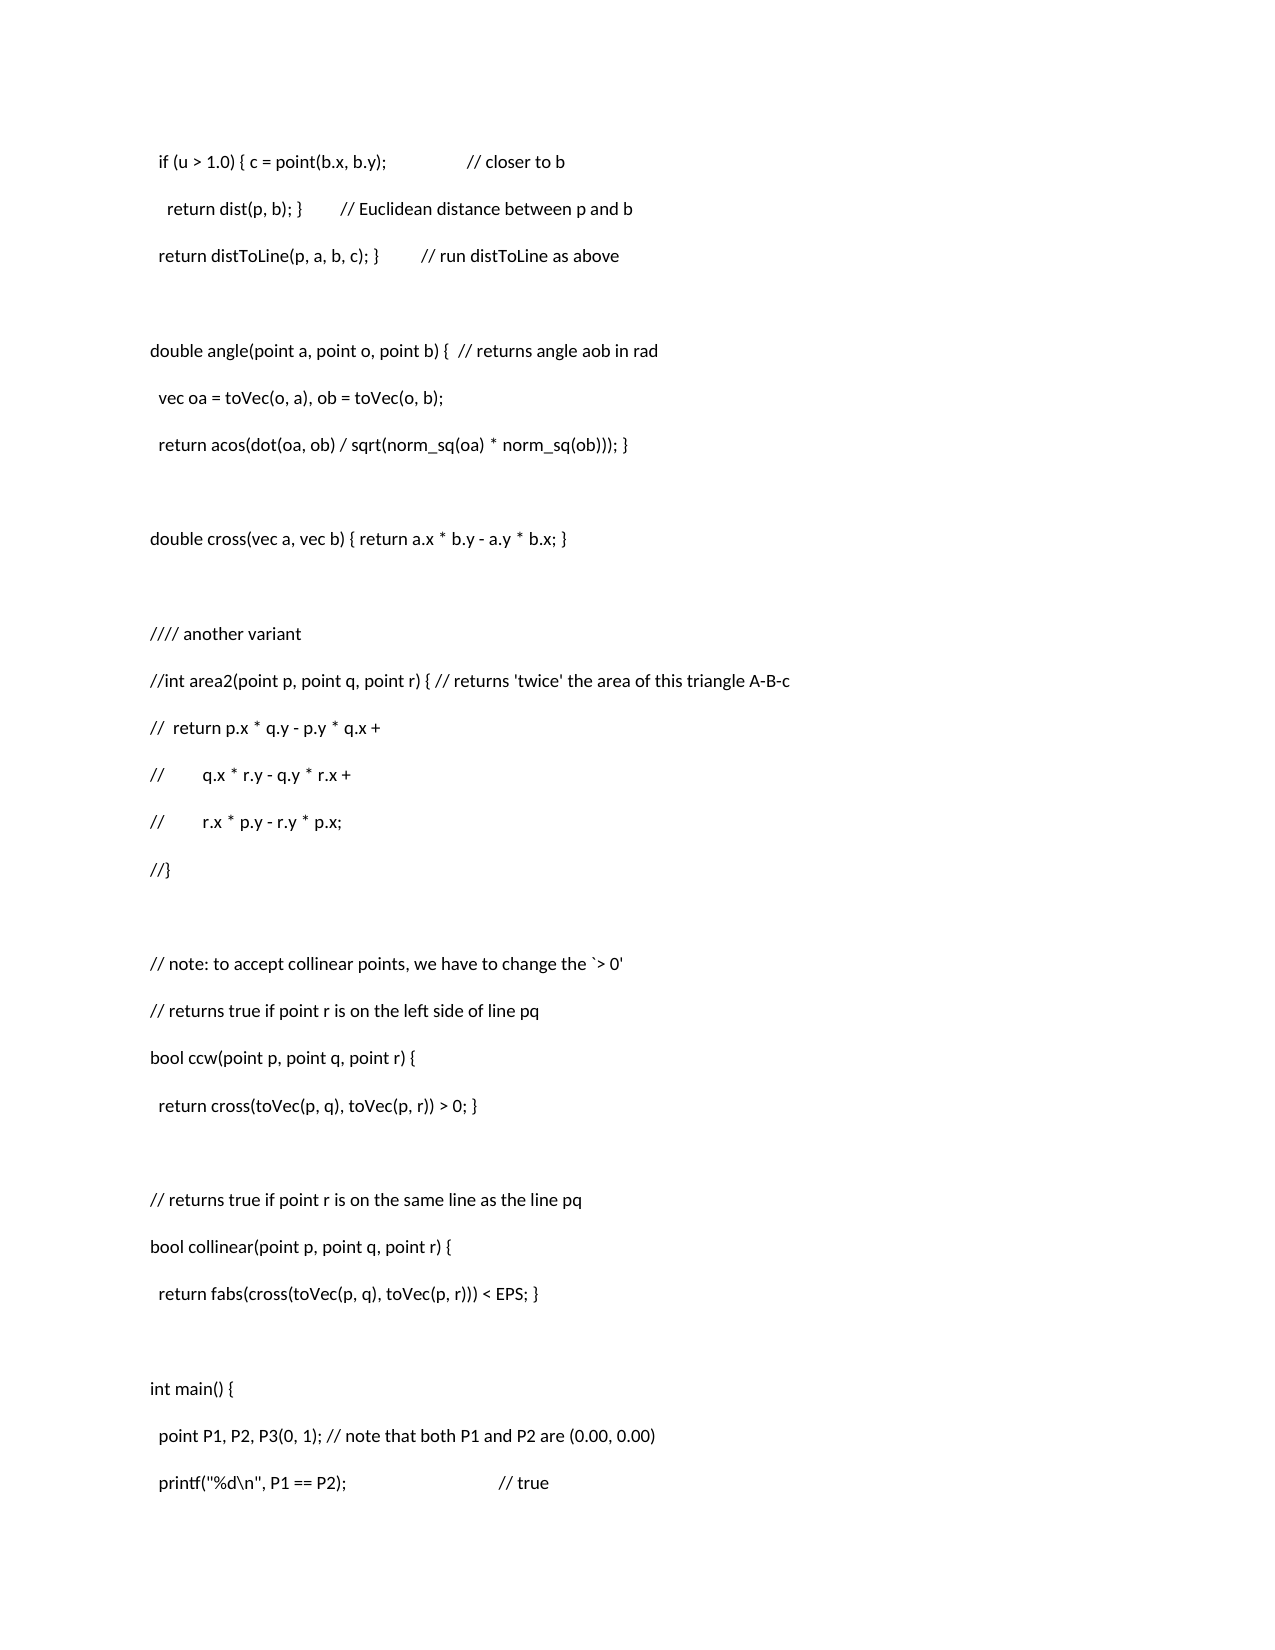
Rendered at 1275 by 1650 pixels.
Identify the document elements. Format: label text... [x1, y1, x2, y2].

text //// another variant [150, 622, 1125, 645]
text // returns true if point r is on the left side of line pq [150, 999, 1125, 1022]
text point P1, P2, P3(0, 1); // note that both P1 and P2 are (0.00, 0.00) [150, 1424, 1125, 1447]
text bool collinear(point p, point q, point r) { [150, 1235, 1125, 1258]
text if (u > 1.0) { c = point(b.x, b.y); // closer to b [150, 150, 1125, 173]
text return fabs(cross(toVec(p, q), toVec(p, r))) < EPS; } [150, 1282, 1125, 1305]
text printf("%d\n", P1 == P2); // true [150, 1471, 1125, 1494]
text //int area2(point p, point q, point r) { // returns 'twice' the area of this triangle A-B-c [150, 669, 1125, 692]
text // note: to accept collinear points, we have to change the `> 0' [150, 952, 1125, 975]
text // q.x * r.y - q.y * r.x + [150, 763, 1125, 786]
text // return p.x * q.y - p.y * q.x + [150, 716, 1125, 739]
text // r.x * p.y - r.y * p.x; [150, 811, 1125, 833]
text double angle(point a, point o, point b) { // returns angle aob in rad [150, 339, 1125, 362]
text double cross(vec a, vec b) { return a.x * b.y - a.y * b.x; } [150, 527, 1125, 550]
text // returns true if point r is on the same line as the line pq [150, 1188, 1125, 1211]
text vec oa = toVec(o, a), ob = toVec(o, b); [150, 386, 1125, 409]
text return dist(p, b); } // Euclidean distance between p and b [150, 197, 1125, 220]
text //} [150, 858, 1125, 881]
text bool ccw(point p, point q, point r) { [150, 1047, 1125, 1069]
text int main() { [150, 1377, 1125, 1400]
text return acos(dot(oa, ob) / sqrt(norm_sq(oa) * norm_sq(ob))); } [150, 433, 1125, 456]
text return distToLine(p, a, b, c); } // run distToLine as above [150, 244, 1125, 267]
text return cross(toVec(p, q), toVec(p, r)) > 0; } [150, 1094, 1125, 1117]
